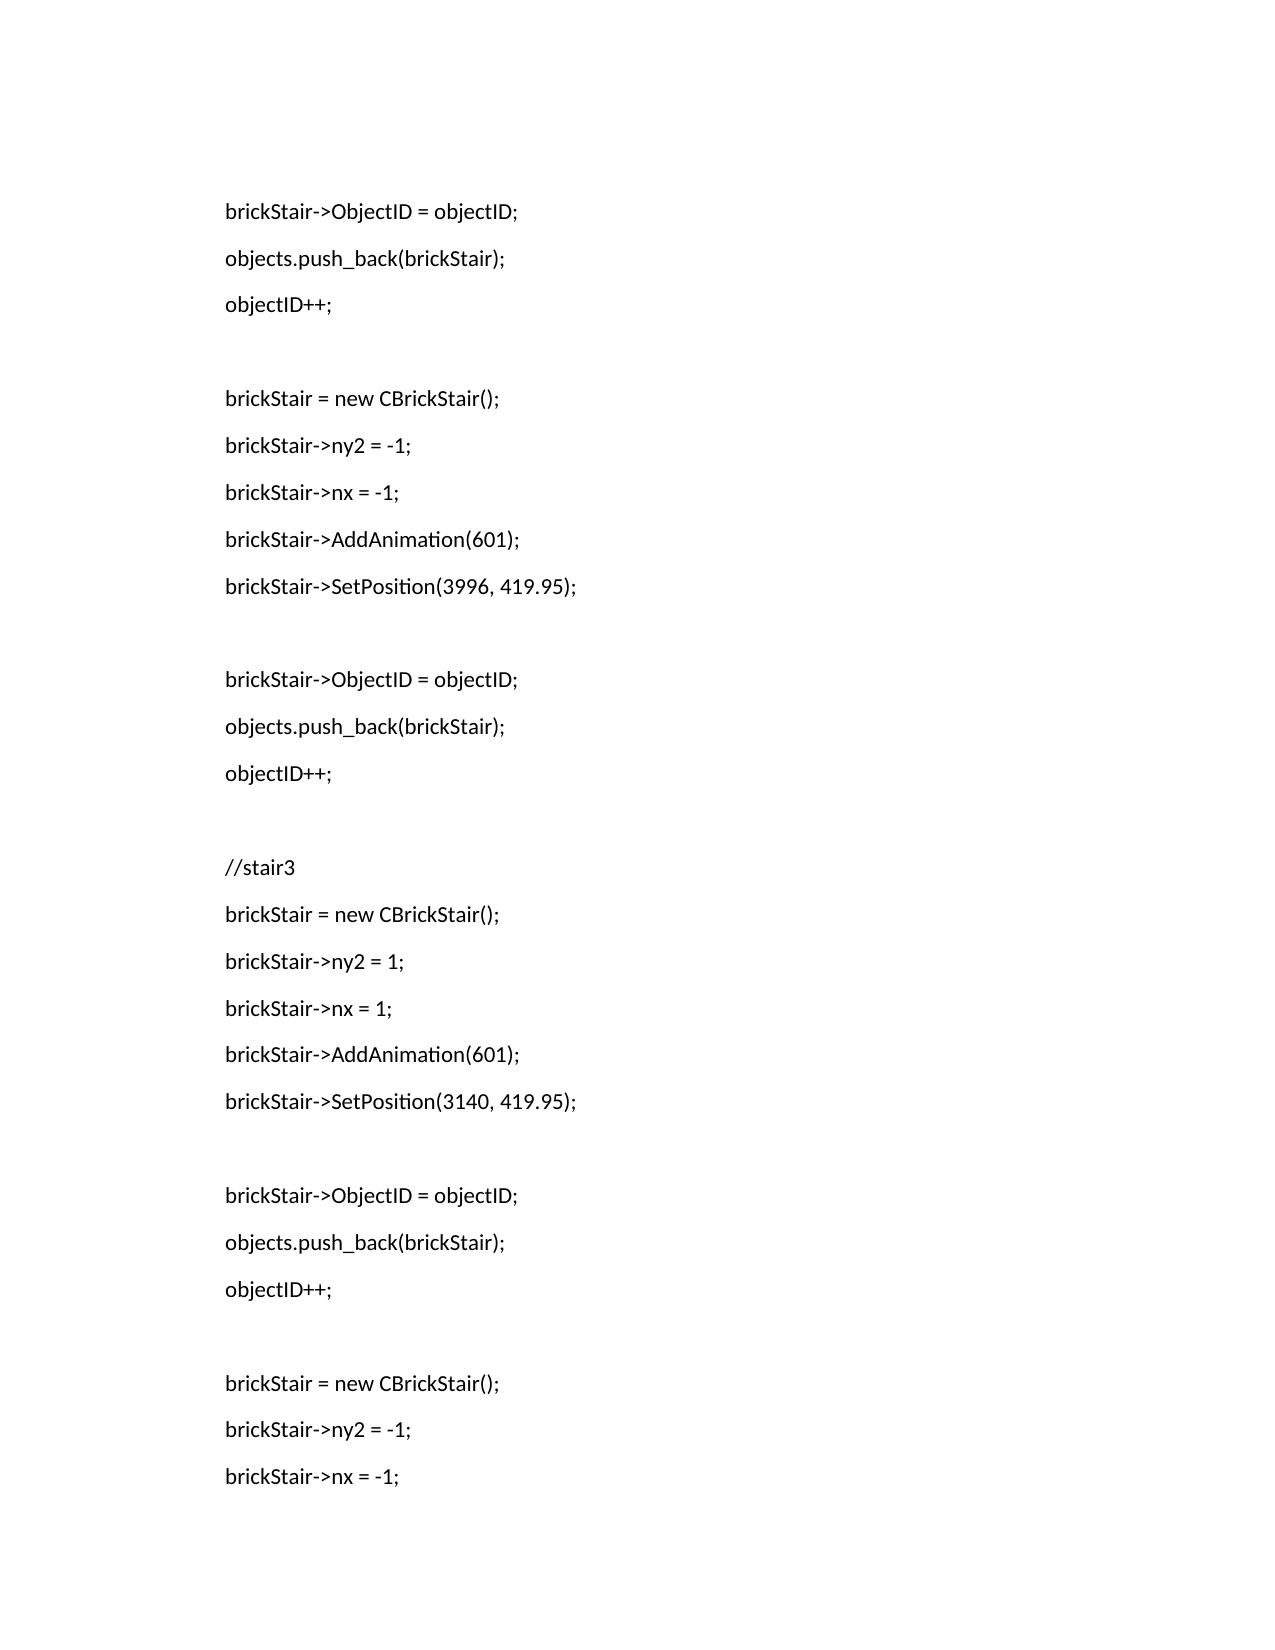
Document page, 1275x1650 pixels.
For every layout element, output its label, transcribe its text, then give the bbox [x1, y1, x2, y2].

text brickStair = new CBrickStair(); [150, 384, 1125, 412]
text brickStair = new CBrickStair(); [150, 900, 1125, 928]
text brickStair->nx = -1; [150, 1462, 1125, 1491]
text objectID++; [150, 759, 1125, 787]
text objects.push_back(brickStair); [150, 1228, 1125, 1256]
text brickStair = new CBrickStair(); [150, 1369, 1125, 1397]
text brickStair->ny2 = -1; [150, 431, 1125, 459]
text brickStair->ObjectID = objectID; [150, 1181, 1125, 1209]
text objectID++; [150, 1275, 1125, 1303]
text brickStair->ny2 = -1; [150, 1416, 1125, 1444]
text brickStair->ObjectID = objectID; [150, 197, 1125, 225]
text objectID++; [150, 291, 1125, 319]
text brickStair->SetPosition(3996, 419.95); [150, 572, 1125, 600]
text brickStair->ny2 = 1; [150, 947, 1125, 975]
text brickStair->AddAnimation(601); [150, 1041, 1125, 1069]
text objects.push_back(brickStair); [150, 712, 1125, 741]
text objects.push_back(brickStair); [150, 244, 1125, 272]
text brickStair->ObjectID = objectID; [150, 666, 1125, 694]
text brickStair->nx = -1; [150, 478, 1125, 506]
text brickStair->SetPosition(3140, 419.95); [150, 1087, 1125, 1116]
text brickStair->nx = 1; [150, 994, 1125, 1022]
text //stair3 [150, 853, 1125, 881]
text brickStair->AddAnimation(601); [150, 525, 1125, 553]
